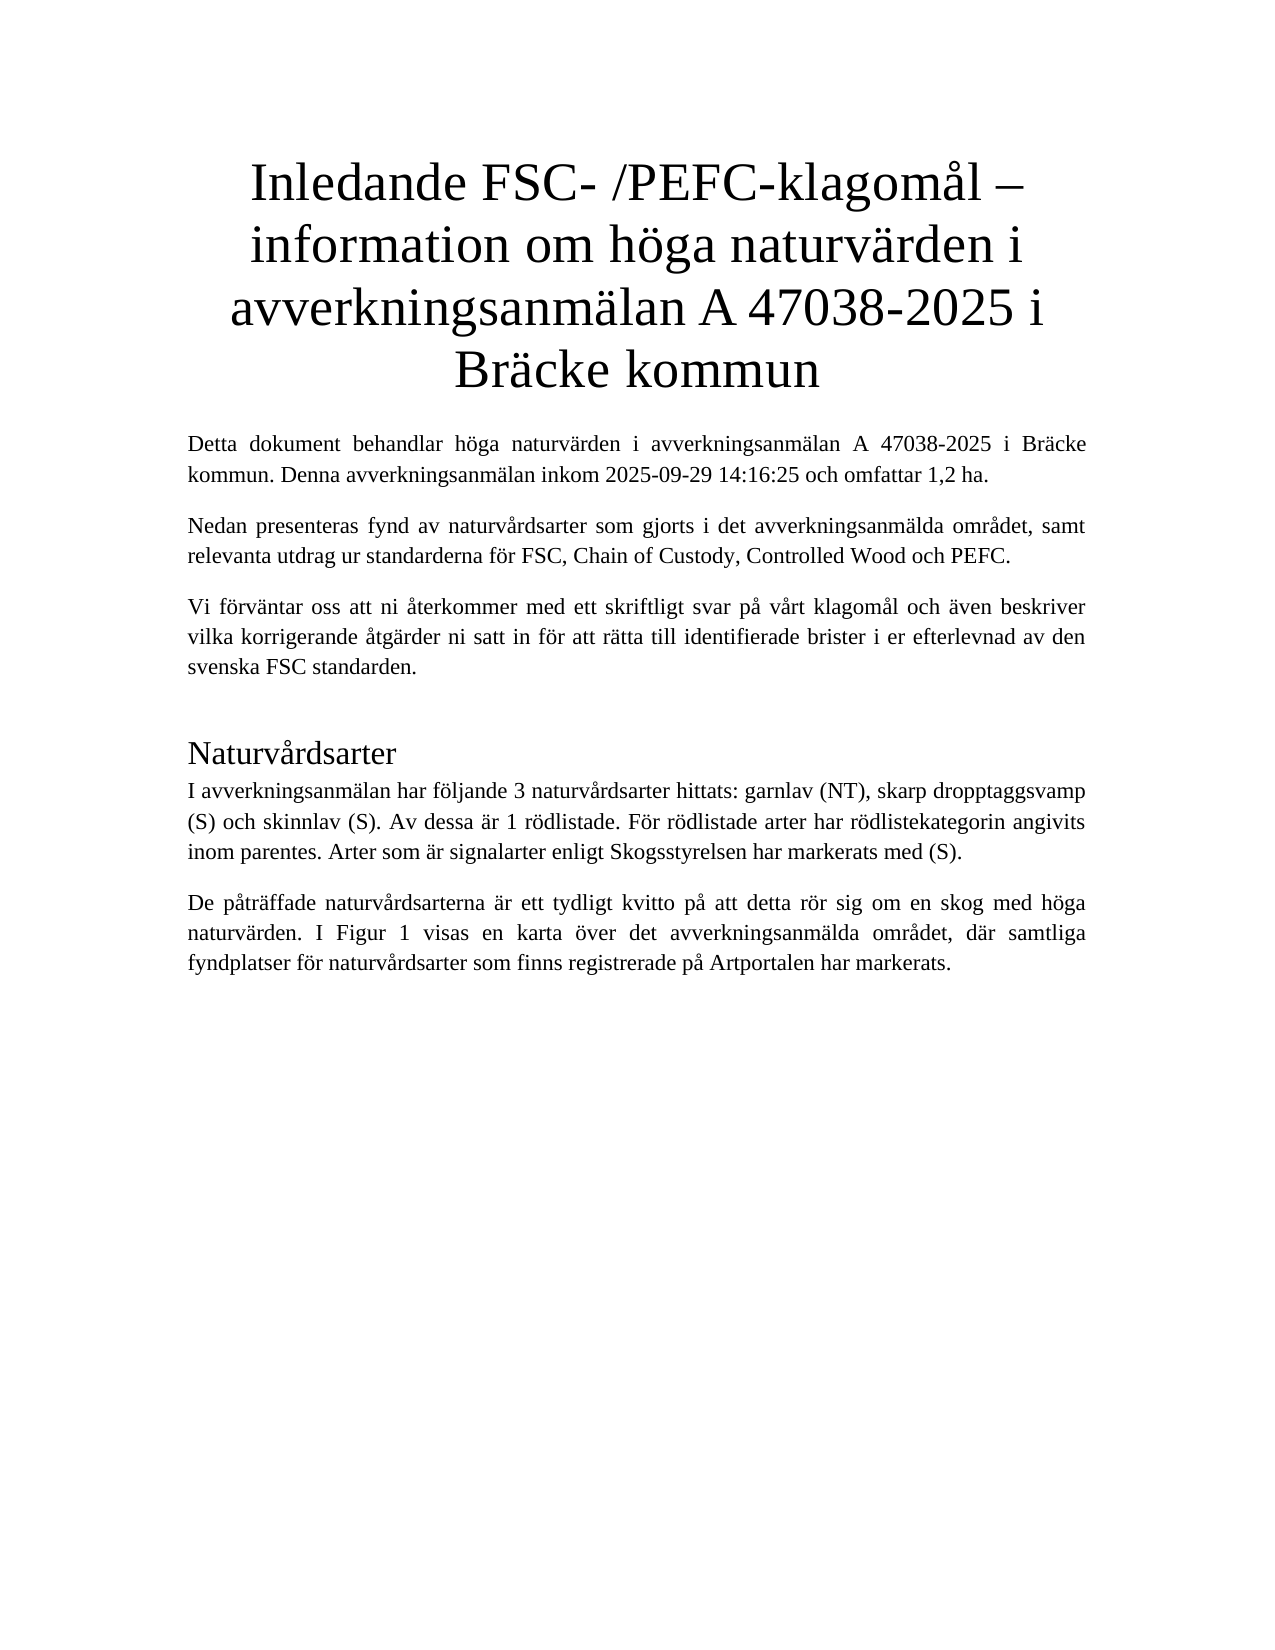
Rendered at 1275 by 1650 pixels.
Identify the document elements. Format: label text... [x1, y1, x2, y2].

text Nedan presenteras fynd av naturvårdsarter som gjorts i det avverkningsanmälda området, samt relevanta utdrag ur standarderna för FSC, Chain of Custody, Controlled Wood och PEFC. [187, 512, 1087, 568]
text Detta dokument behandlar höga naturvärden i avverkningsanmälan A 47038-2025 i Bräcke kommun. Denna avverkningsanmälan inkom 2025-09-29 14:16:25 och omfattar 1,2 ha. [187, 430, 1087, 487]
subtitle Naturvårdsarter [187, 733, 1087, 772]
text I avverkningsanmälan har följande 3 naturvårdsarter hittats: garnlav (NT), skarp dropptaggsvamp (S) och skinnlav (S). Av dessa är 1 rödlistade. För rödlistade arter har rödlistekategorin angivits inom parentes. Arter som är signalarter enligt Skogsstyrelsen har markerats med (S). [187, 778, 1087, 864]
text De påträffade naturvårdsarterna är ett tydligt kvitto på att detta rör sig om en skog med höga naturvärden. I Figur 1 visas en karta över det avverkningsanmälda området, där samtliga fyndplatser för naturvårdsarter som finns registrerade på Artportalen har markerats. [187, 889, 1087, 976]
title Inledande FSC- /PEFC-klagomål – information om höga naturvärden i avverkningsanmälan A 47038-2025 i Bräcke kommun [187, 150, 1087, 399]
text Vi förväntar oss att ni återkommer med ett skriftligt svar på vårt klagomål och även beskriver vilka korrigerande åtgärder ni satt in för att rätta till identifierade brister i er efterlevnad av den svenska FSC standarden. [187, 593, 1087, 680]
